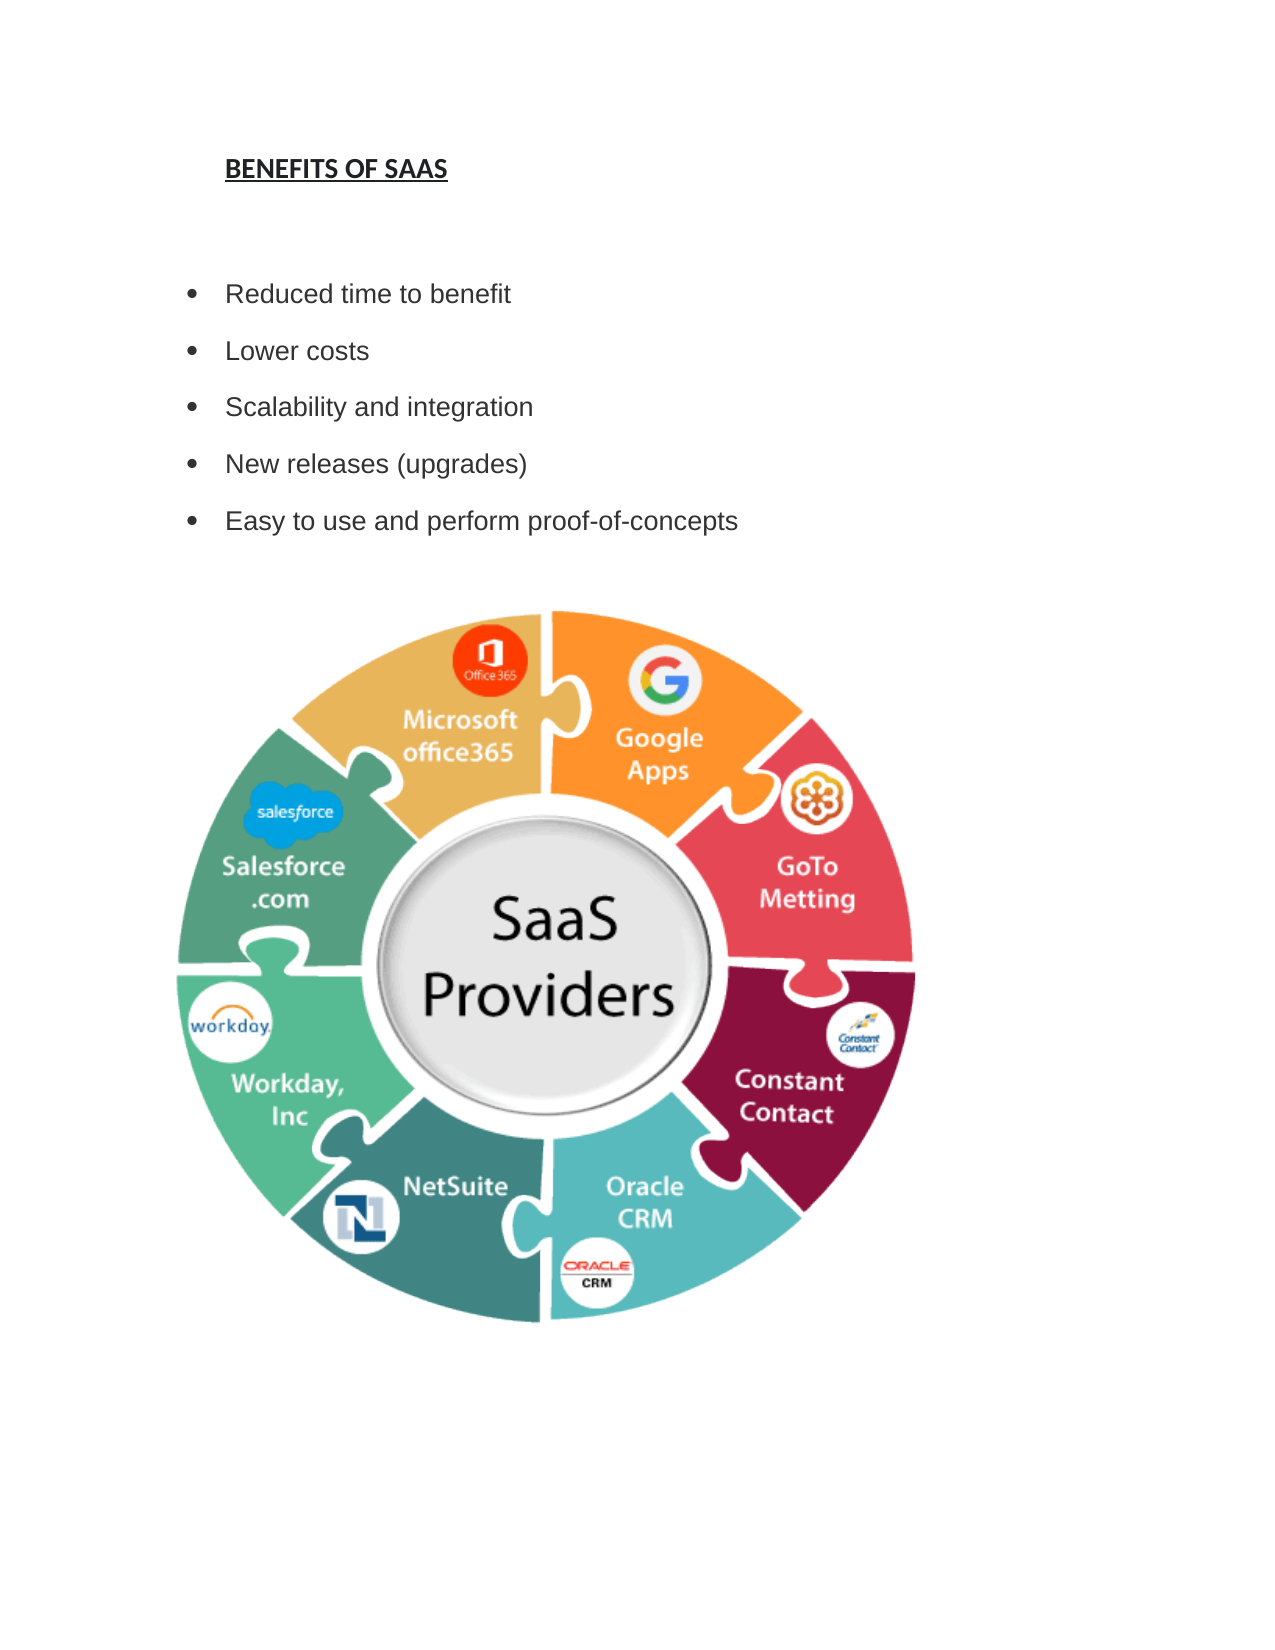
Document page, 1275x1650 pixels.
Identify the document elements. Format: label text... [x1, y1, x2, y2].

subtitle Reduced time to benefit [187, 278, 1125, 309]
picture [150, 602, 939, 1357]
subtitle Scalability and integration [187, 391, 1125, 423]
list BENEFITS OF SAAS [225, 150, 1125, 186]
subtitle Easy to use and perform proof-of-concepts [187, 505, 1125, 537]
subtitle New releases (upgrades) [187, 448, 1125, 480]
subtitle Lower costs [187, 334, 1125, 366]
